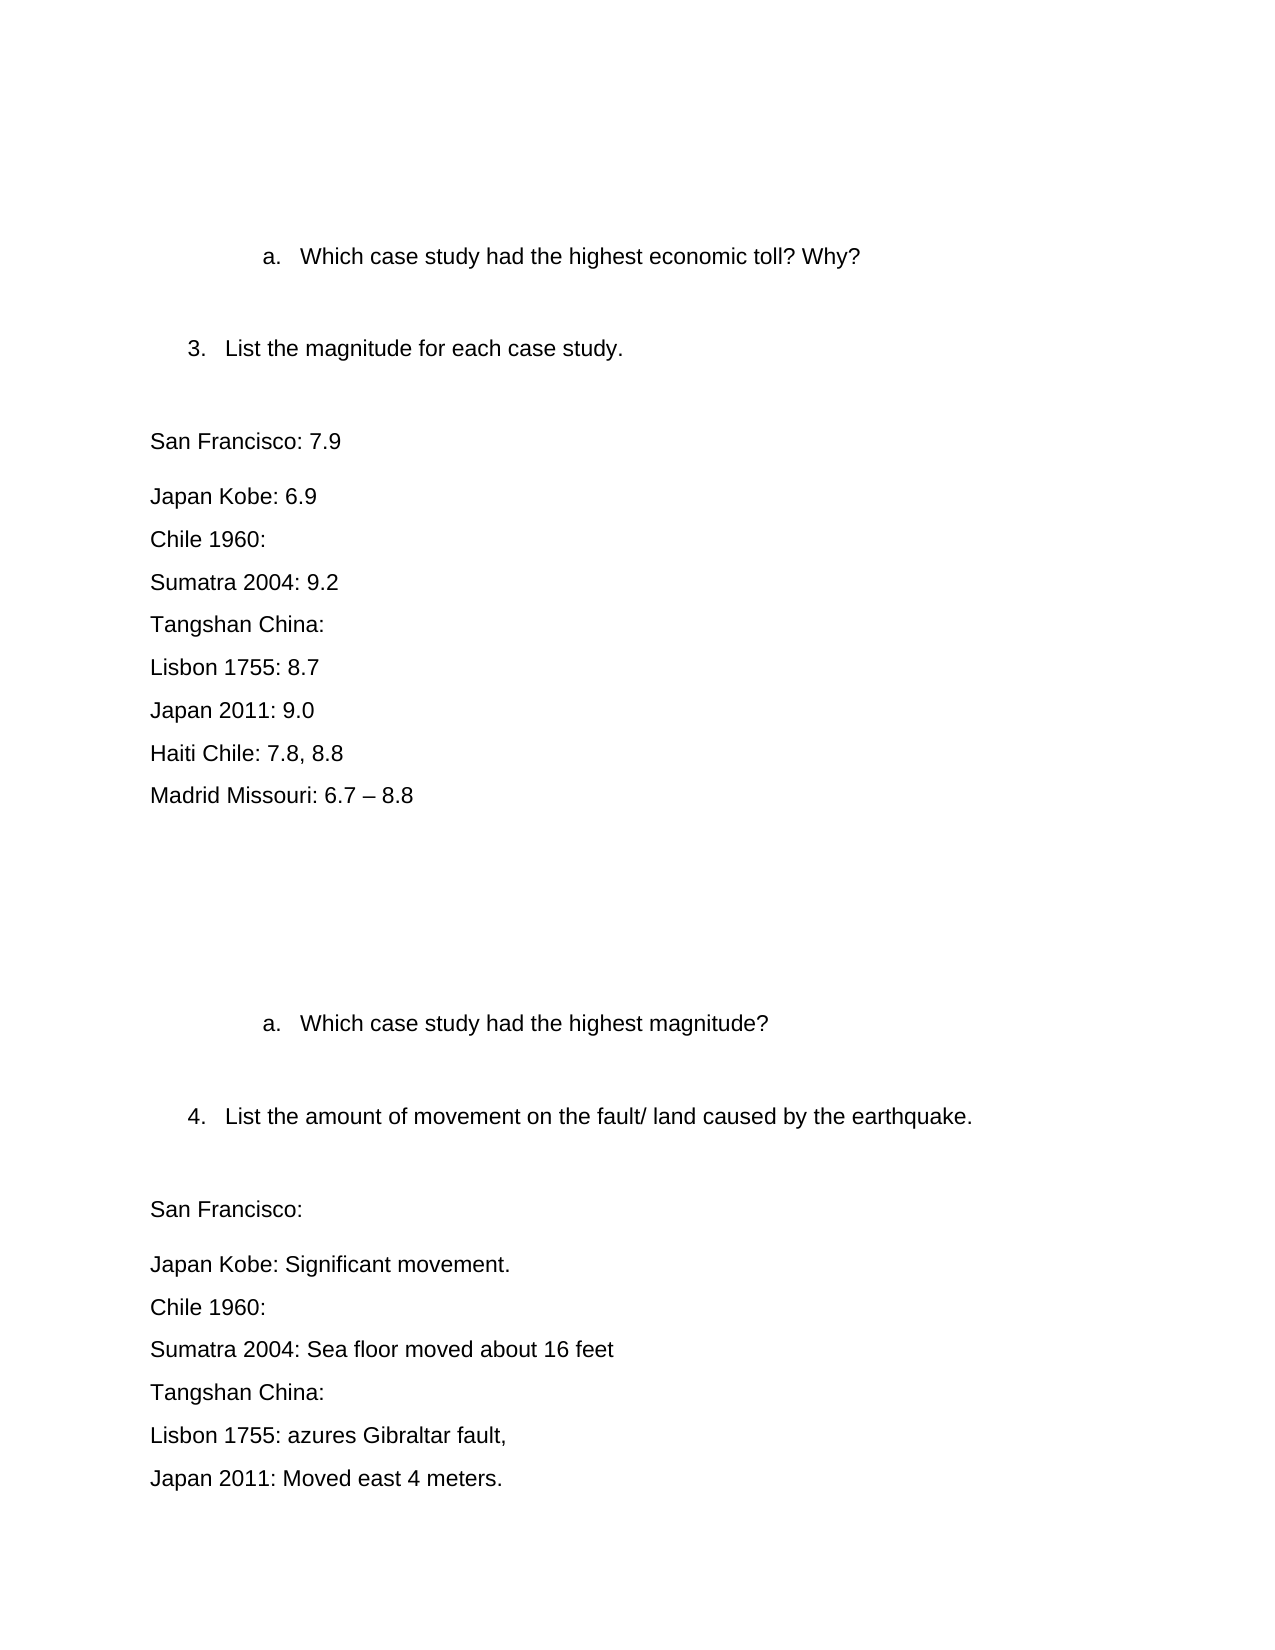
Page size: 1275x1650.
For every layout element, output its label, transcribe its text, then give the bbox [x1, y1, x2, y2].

list Which case study had the highest economic toll? Why? [262, 243, 1125, 269]
text San Francisco: 7.9 [150, 428, 1125, 454]
text Chile 1960: [150, 1294, 1125, 1320]
text Japan Kobe: 6.9 [150, 483, 1125, 510]
text Japan Kobe: Significant movement. [150, 1251, 1125, 1277]
text Haiti Chile: 7.8, 8.8 [150, 739, 1125, 766]
text Japan 2011: 9.0 [150, 697, 1125, 723]
text Lisbon 1755: azures Gibraltar fault, [150, 1422, 1125, 1448]
text Japan 2011: Moved east 4 meters. [150, 1464, 1125, 1491]
text Tangshan China: [150, 611, 1125, 638]
text Sumatra 2004: 9.2 [150, 569, 1125, 595]
list Which case study had the highest magnitude? [262, 1010, 1125, 1037]
text Sumatra 2004: Sea floor moved about 16 feet [150, 1336, 1125, 1363]
text Tangshan China: [150, 1379, 1125, 1406]
text Lisbon 1755: 8.7 [150, 654, 1125, 681]
text San Francisco: [150, 1196, 1125, 1222]
list List the magnitude for each case study. [187, 335, 1125, 362]
text Chile 1960: [150, 526, 1125, 552]
text Madrid Missouri: 6.7 – 8.8 [150, 782, 1125, 809]
list List the amount of movement on the fault/ land caused by the earthquake. [187, 1103, 1125, 1129]
